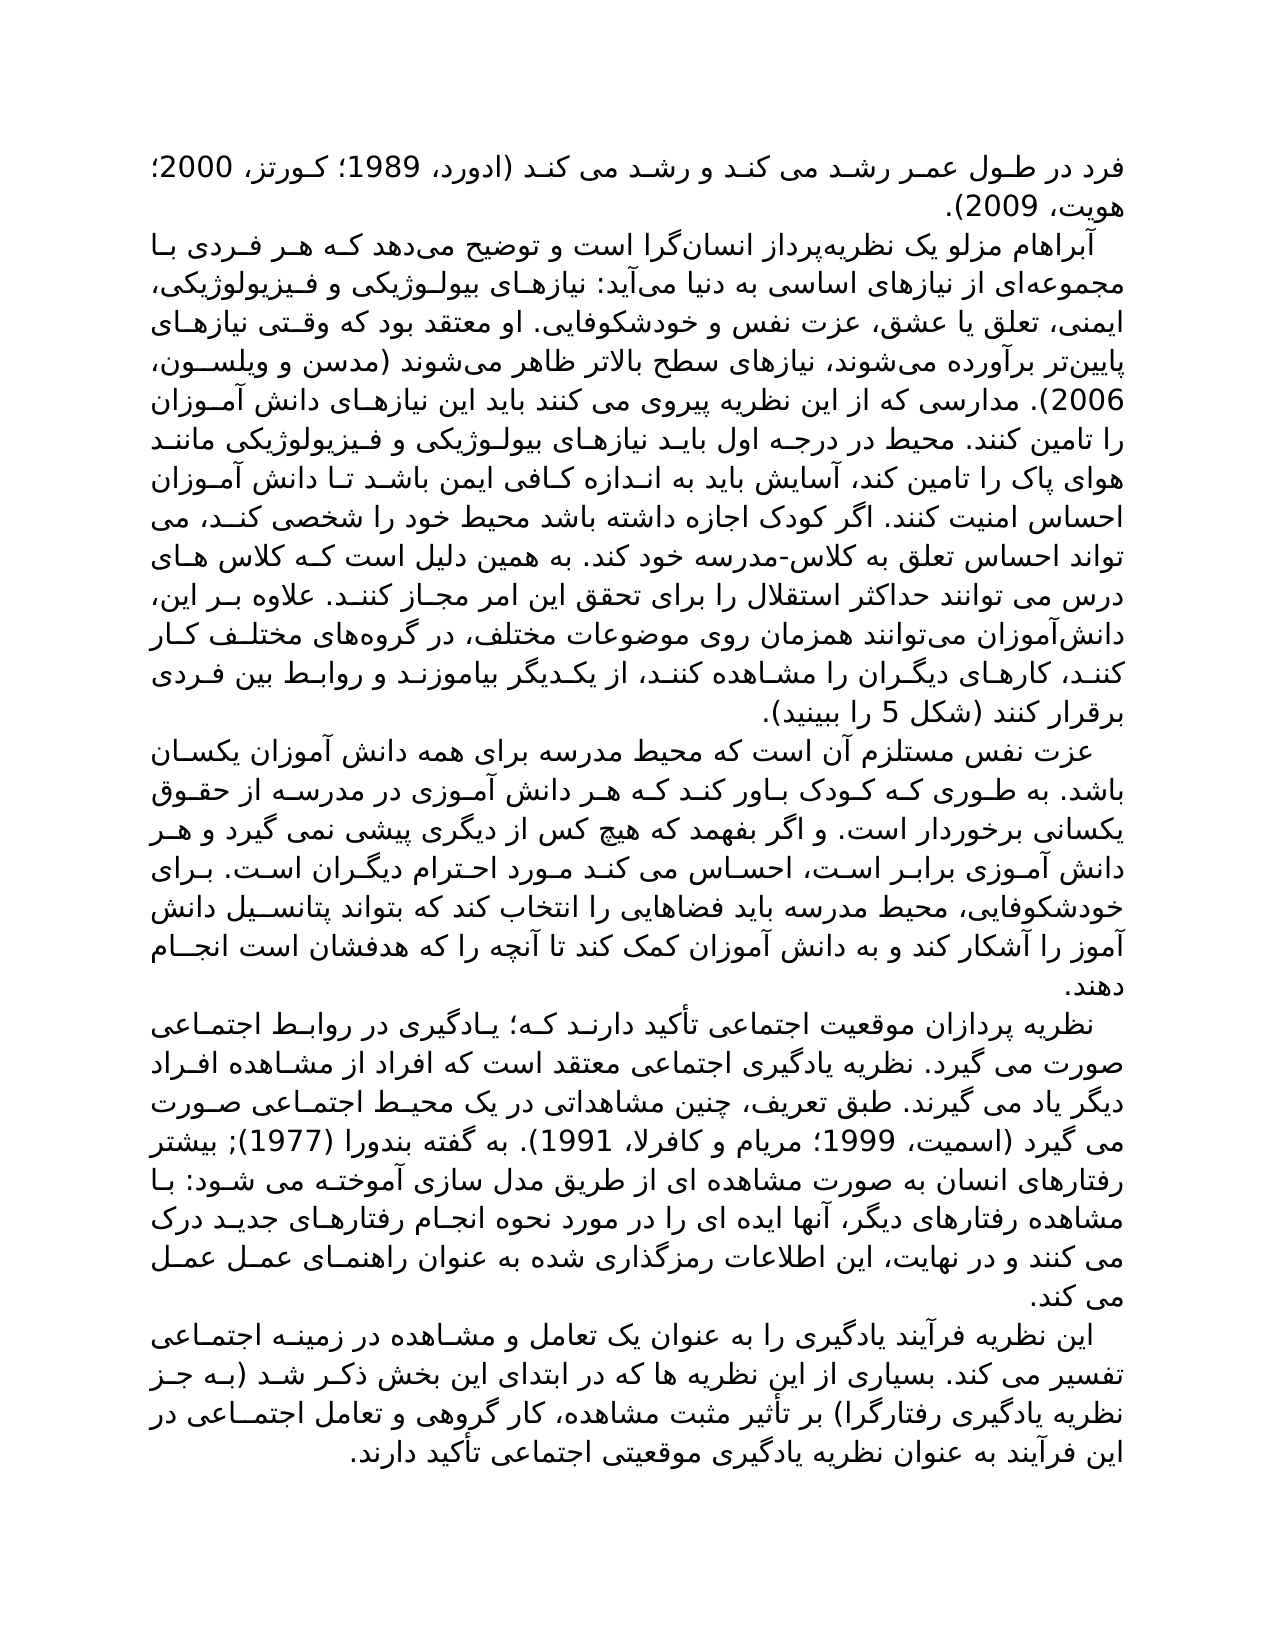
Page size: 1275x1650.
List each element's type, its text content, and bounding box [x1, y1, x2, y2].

text آبراهام مزلو یک نظریه‌پرداز انسان‌گرا است و توضیح می‌دهد که هر فردی با مجموعه‌ای از نیازهای اساسی به دنیا می‌آید: نیازهای بیولوژیکی و فیزیولوژیکی، ایمنی، تعلق یا عشق، عزت نفس و خودشکوفایی. او معتقد بود که وقتی نیازهای پایین‌تر برآورده می‌شوند، نیازهای سطح بالاتر ظاهر می‌شوند (مدسن و ویلسون، 2006). مدارسی که از این نظریه پیروی می کنند باید این نیازهای دانش آموزان را تامین کنند. محیط در درجه اول باید نیازهای بیولوژیکی و فیزیولوژیکی مانند هوای پاک را تامین کند، آسایش باید به اندازه کافی ایمن باشد تا دانش آموزان احساس امنیت کنند. اگر کودک اجازه داشته باشد محیط خود را شخصی کند، می تواند احساس تعلق به کلاس-مدرسه خود کند. به همین دلیل است که کلاس های درس می توانند حداکثر استقلال را برای تحقق این امر مجاز کنند. علاوه بر این، دانش‌آموزان می‌توانند همزمان روی موضوعات مختلف، در گروه‌های مختلف کار کنند، کارهای دیگران را مشاهده کنند، از یکدیگر بیاموزند و روابط بین فردی برقرار کنند (شکل 5 را ببینید). [150, 228, 1125, 729]
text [150, 150, 1125, 223]
text نظریه پردازان موقعیت اجتماعی تأکید دارند که؛ یادگیری در روابط اجتماعی صورت می گیرد. نظریه یادگیری اجتماعی معتقد است که افراد از مشاهده افراد دیگر یاد می گیرند. طبق تعریف، چنین مشاهداتی در یک محیط اجتماعی صورت می گیرد (اسمیت، 1999؛ مریام و کافرلا، 1991). به گفته بندورا (1977); بیشتر رفتارهای انسان به صورت مشاهده ای از طریق مدل سازی آموخته می شود: با مشاهده رفتارهای دیگر، آنها ایده ای را در مورد نحوه انجام رفتارهای جدید درک می کنند و در نهایت، این اطلاعات رمزگذاری شده به عنوان راهنمای عمل عمل می کند. [150, 1007, 1125, 1314]
text عزت نفس مستلزم آن است که محیط مدرسه برای همه دانش آموزان یکسان باشد. به طوری که کودک باور کند که هر دانش آموزی در مدرسه از حقوق یکسانی برخوردار است. و اگر بفهمد که هیچ کس از دیگری پیشی نمی گیرد و هر دانش آموزی برابر است، احساس می کند مورد احترام دیگران است. برای خودشکوفایی، محیط مدرسه باید فضاهایی را انتخاب کند که بتواند پتانسیل دانش آموز را آشکار کند و به دانش آموزان کمک کند تا آنچه را که هدفشان است انجام دهند. [150, 734, 1125, 1002]
text این نظریه فرآیند یادگیری را به عنوان یک تعامل و مشاهده در زمینه اجتماعی تفسیر می کند. بسیاری از این نظریه ها که در ابتدای این بخش ذکر شد (به جز نظریه یادگیری رفتارگرا) بر تأثیر مثبت مشاهده، کار گروهی و تعامل اجتماعی در این فرآیند به عنوان نظریه یادگیری موقعیتی اجتماعی تأکید دارند. [150, 1319, 1125, 1469]
